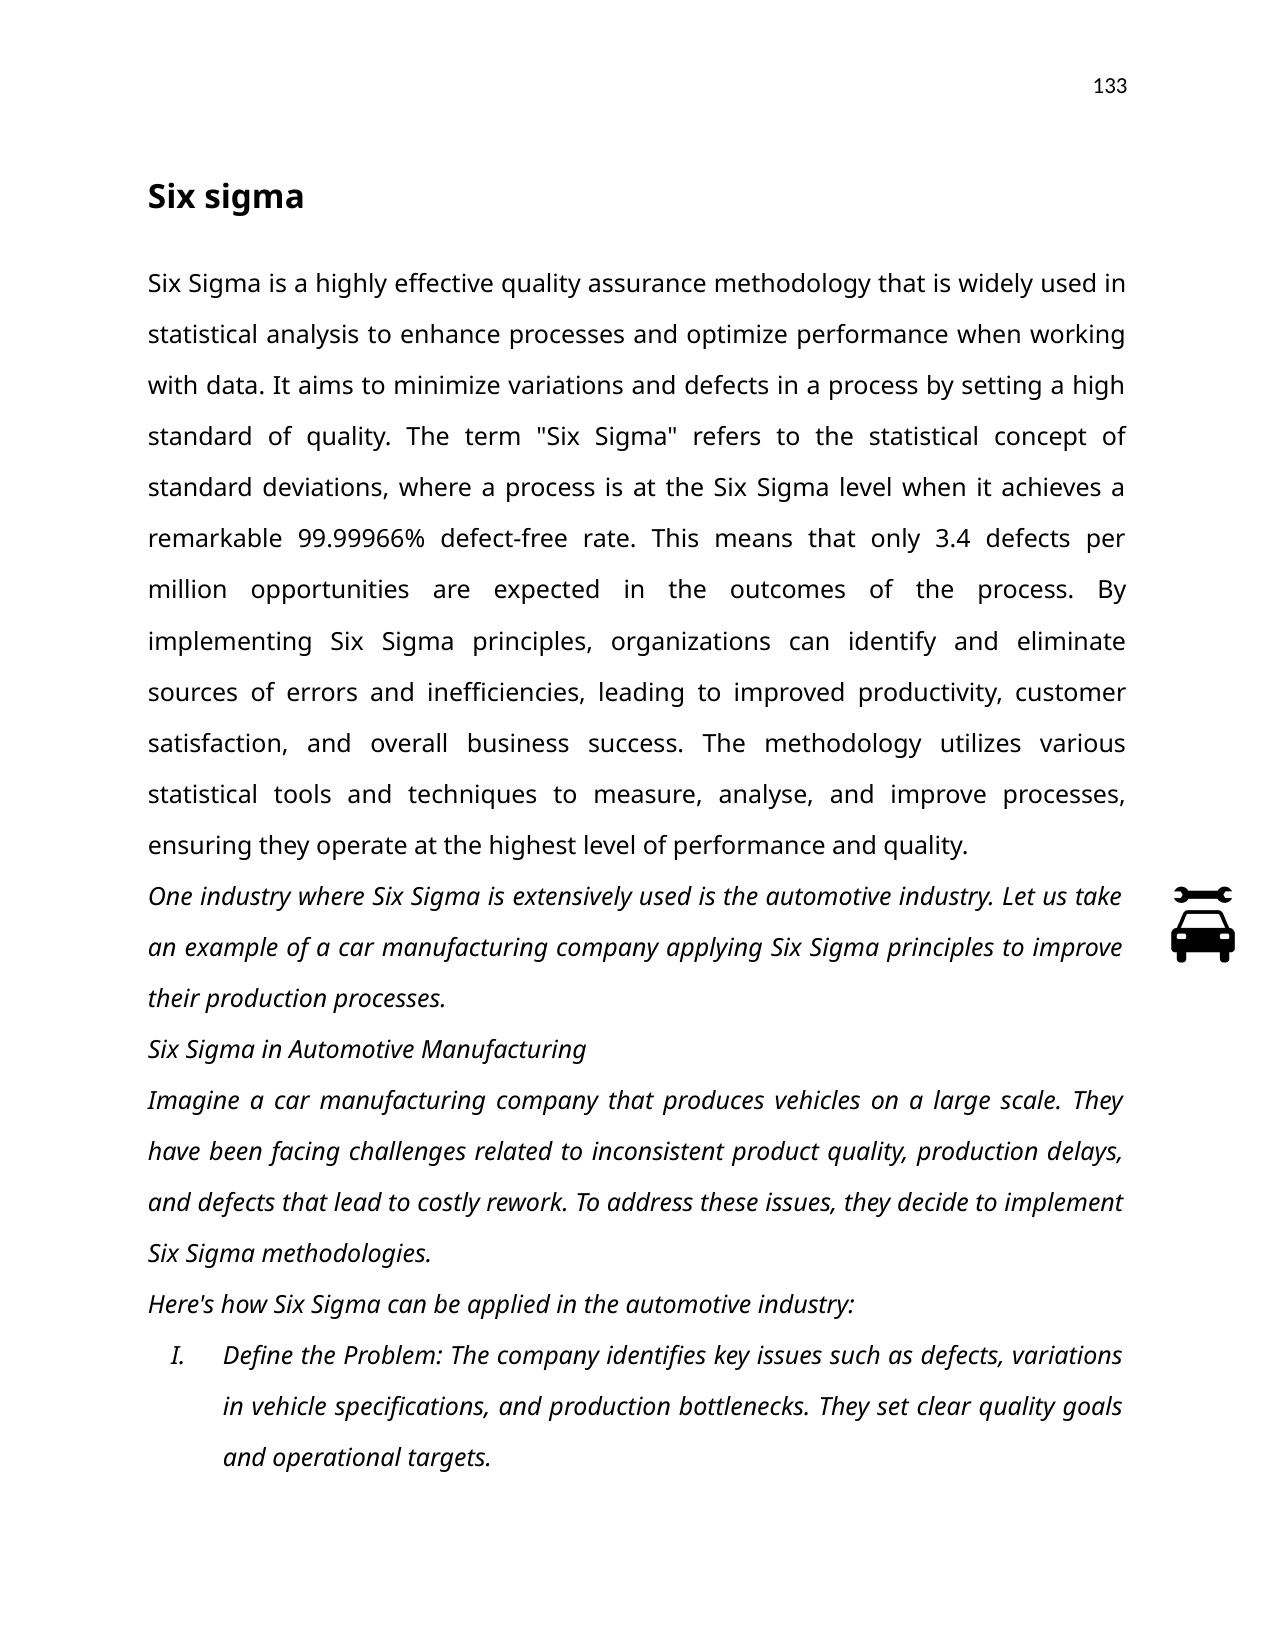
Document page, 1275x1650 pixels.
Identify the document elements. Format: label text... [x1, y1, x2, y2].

text One industry where Six Sigma is extensively used is the automotive industry. Let us take an example of a car manufacturing company applying Six Sigma principles to improve their production processes. [148, 878, 1127, 1014]
text Six Sigma in Automotive Manufacturing [148, 1031, 1127, 1066]
text Here's how Six Sigma can be applied in the automotive industry: [148, 1287, 1127, 1321]
picture [1158, 879, 1248, 969]
text Six sigma [148, 173, 1127, 218]
text Imagine a car manufacturing company that produces vehicles on a large scale. They have been facing challenges related to inconsistent product quality, production delays, and defects that lead to costly rework. To address these issues, they decide to implement Six Sigma methodologies. [148, 1082, 1127, 1270]
list Define the Problem: The company identifies key issues such as defects, variations in vehicle specifications, and production bottlenecks. They set clear quality goals and operational targets. [185, 1338, 1127, 1474]
text Six Sigma is a highly effective quality assurance methodology that is widely used in statistical analysis to enhance processes and optimize performance when working with data. It aims to minimize variations and defects in a process by setting a high standard of quality. The term "Six Sigma" refers to the statistical concept of standard deviations, where a process is at the Six Sigma level when it achieves a remarkable 99.99966% defect-free rate. This means that only 3.4 defects per million opportunities are expected in the outcomes of the process. By implementing Six Sigma principles, organizations can identify and eliminate sources of errors and inefficiencies, leading to improved productivity, customer satisfaction, and overall business success. The methodology utilizes various statistical tools and techniques to measure, analyse, and improve processes, ensuring they operate at the highest level of performance and quality. [148, 266, 1127, 861]
